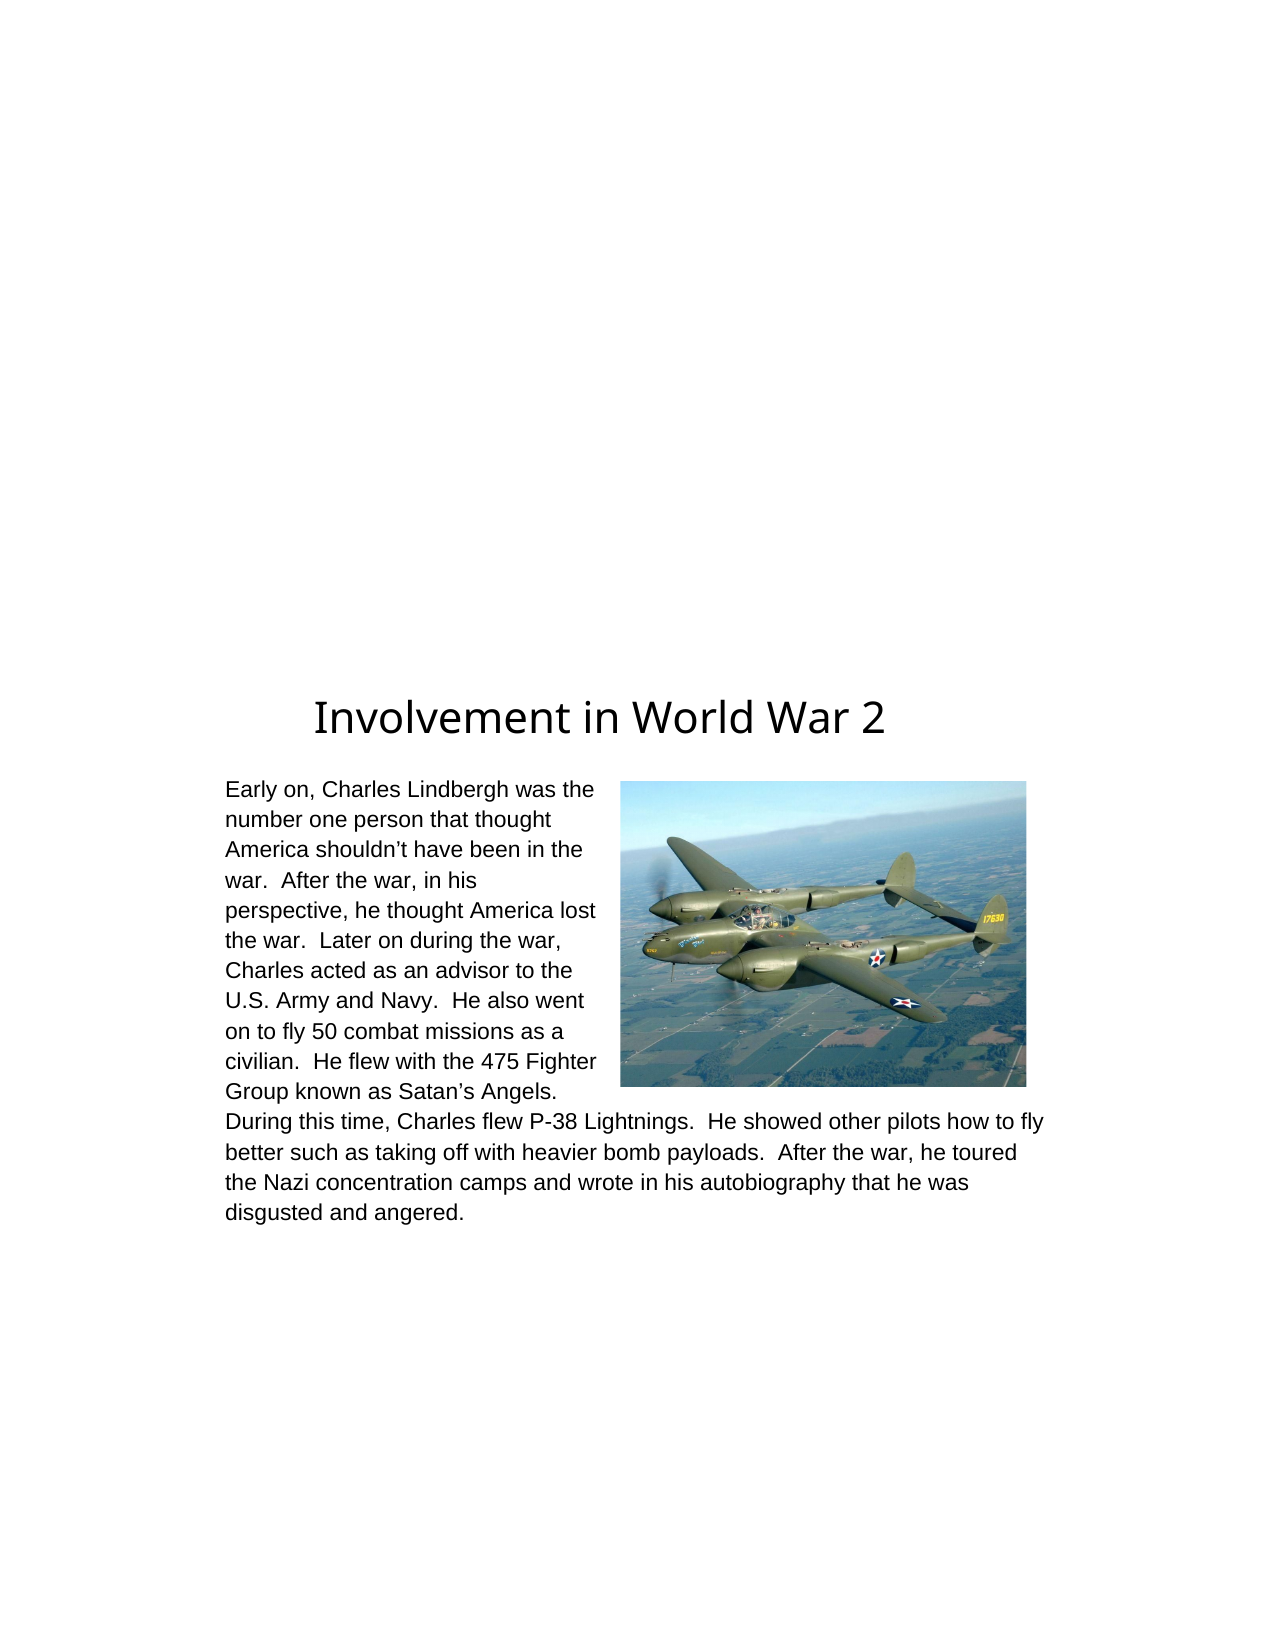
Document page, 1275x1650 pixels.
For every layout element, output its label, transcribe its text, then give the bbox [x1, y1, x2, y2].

picture [620, 781, 1027, 1087]
title Involvement in World War 2 [150, 686, 1050, 746]
